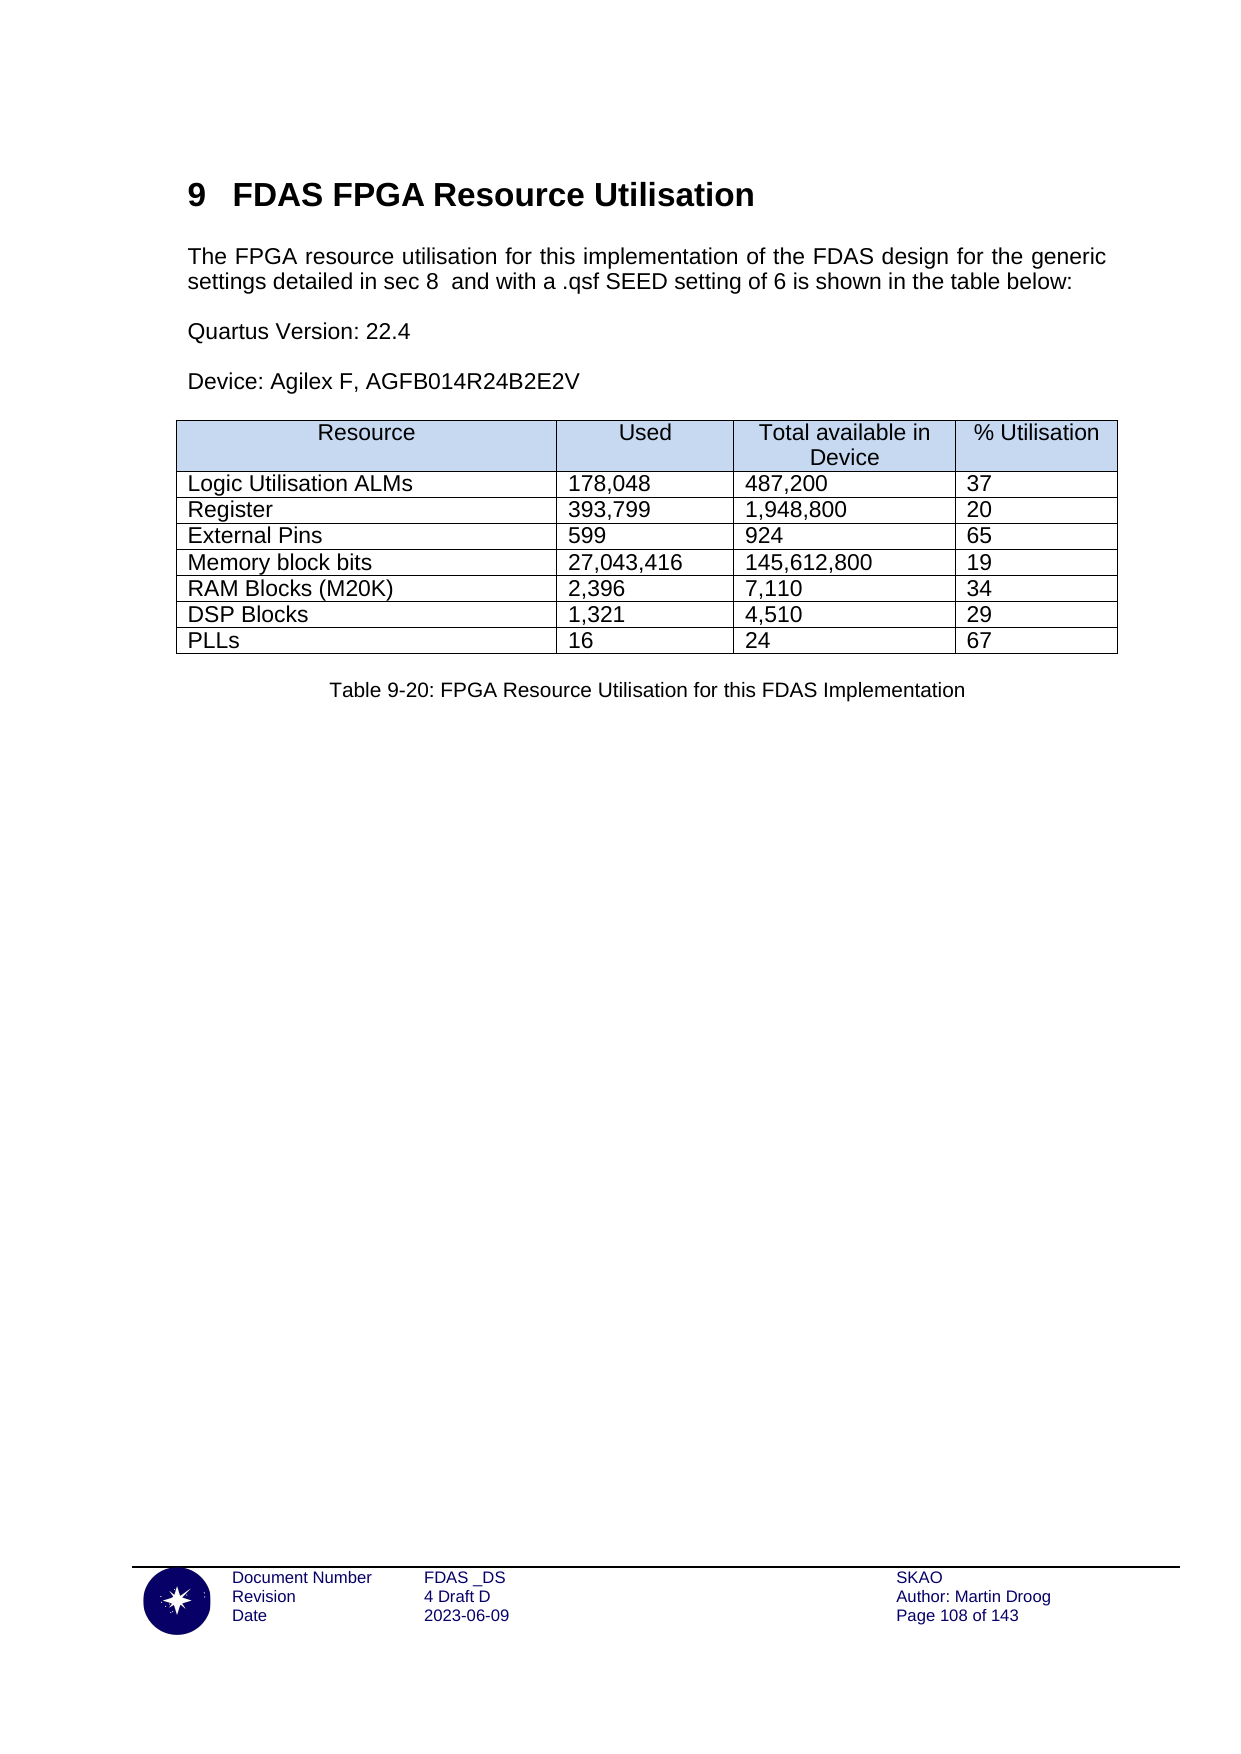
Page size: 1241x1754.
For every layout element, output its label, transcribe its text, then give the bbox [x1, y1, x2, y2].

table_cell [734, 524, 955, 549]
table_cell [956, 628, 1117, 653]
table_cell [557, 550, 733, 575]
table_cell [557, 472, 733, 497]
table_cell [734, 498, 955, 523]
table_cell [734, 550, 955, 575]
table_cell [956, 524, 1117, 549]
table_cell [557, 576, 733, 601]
picture [143, 1567, 211, 1635]
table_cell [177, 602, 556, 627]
text Device: Agilex F, AGFB014R24B2E2V [187, 370, 1107, 395]
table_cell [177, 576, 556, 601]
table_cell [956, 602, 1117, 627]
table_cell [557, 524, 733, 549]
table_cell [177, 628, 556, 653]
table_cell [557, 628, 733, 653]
text The FPGA resource utilisation for this implementation of the FDAS design for the generic settings detailed in sec 8 and with a .qsf SEED setting of 6 is shown in the table below: [187, 245, 1107, 295]
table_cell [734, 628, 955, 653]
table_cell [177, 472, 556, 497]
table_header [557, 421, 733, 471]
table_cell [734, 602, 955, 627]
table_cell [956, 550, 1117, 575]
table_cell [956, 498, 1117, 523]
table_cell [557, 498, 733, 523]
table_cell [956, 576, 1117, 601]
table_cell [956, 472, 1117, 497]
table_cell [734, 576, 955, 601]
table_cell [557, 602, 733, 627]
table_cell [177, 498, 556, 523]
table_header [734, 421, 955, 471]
text Quartus Version: 22.4 [187, 320, 1107, 345]
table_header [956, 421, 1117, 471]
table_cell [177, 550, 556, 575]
subtitle FDAS FPGA Resource Utilisation [187, 175, 1107, 213]
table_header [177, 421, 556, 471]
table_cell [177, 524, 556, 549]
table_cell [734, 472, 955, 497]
text Table 9-1: FPGA Resource Utilisation for this FDAS Implementation [187, 678, 1107, 702]
